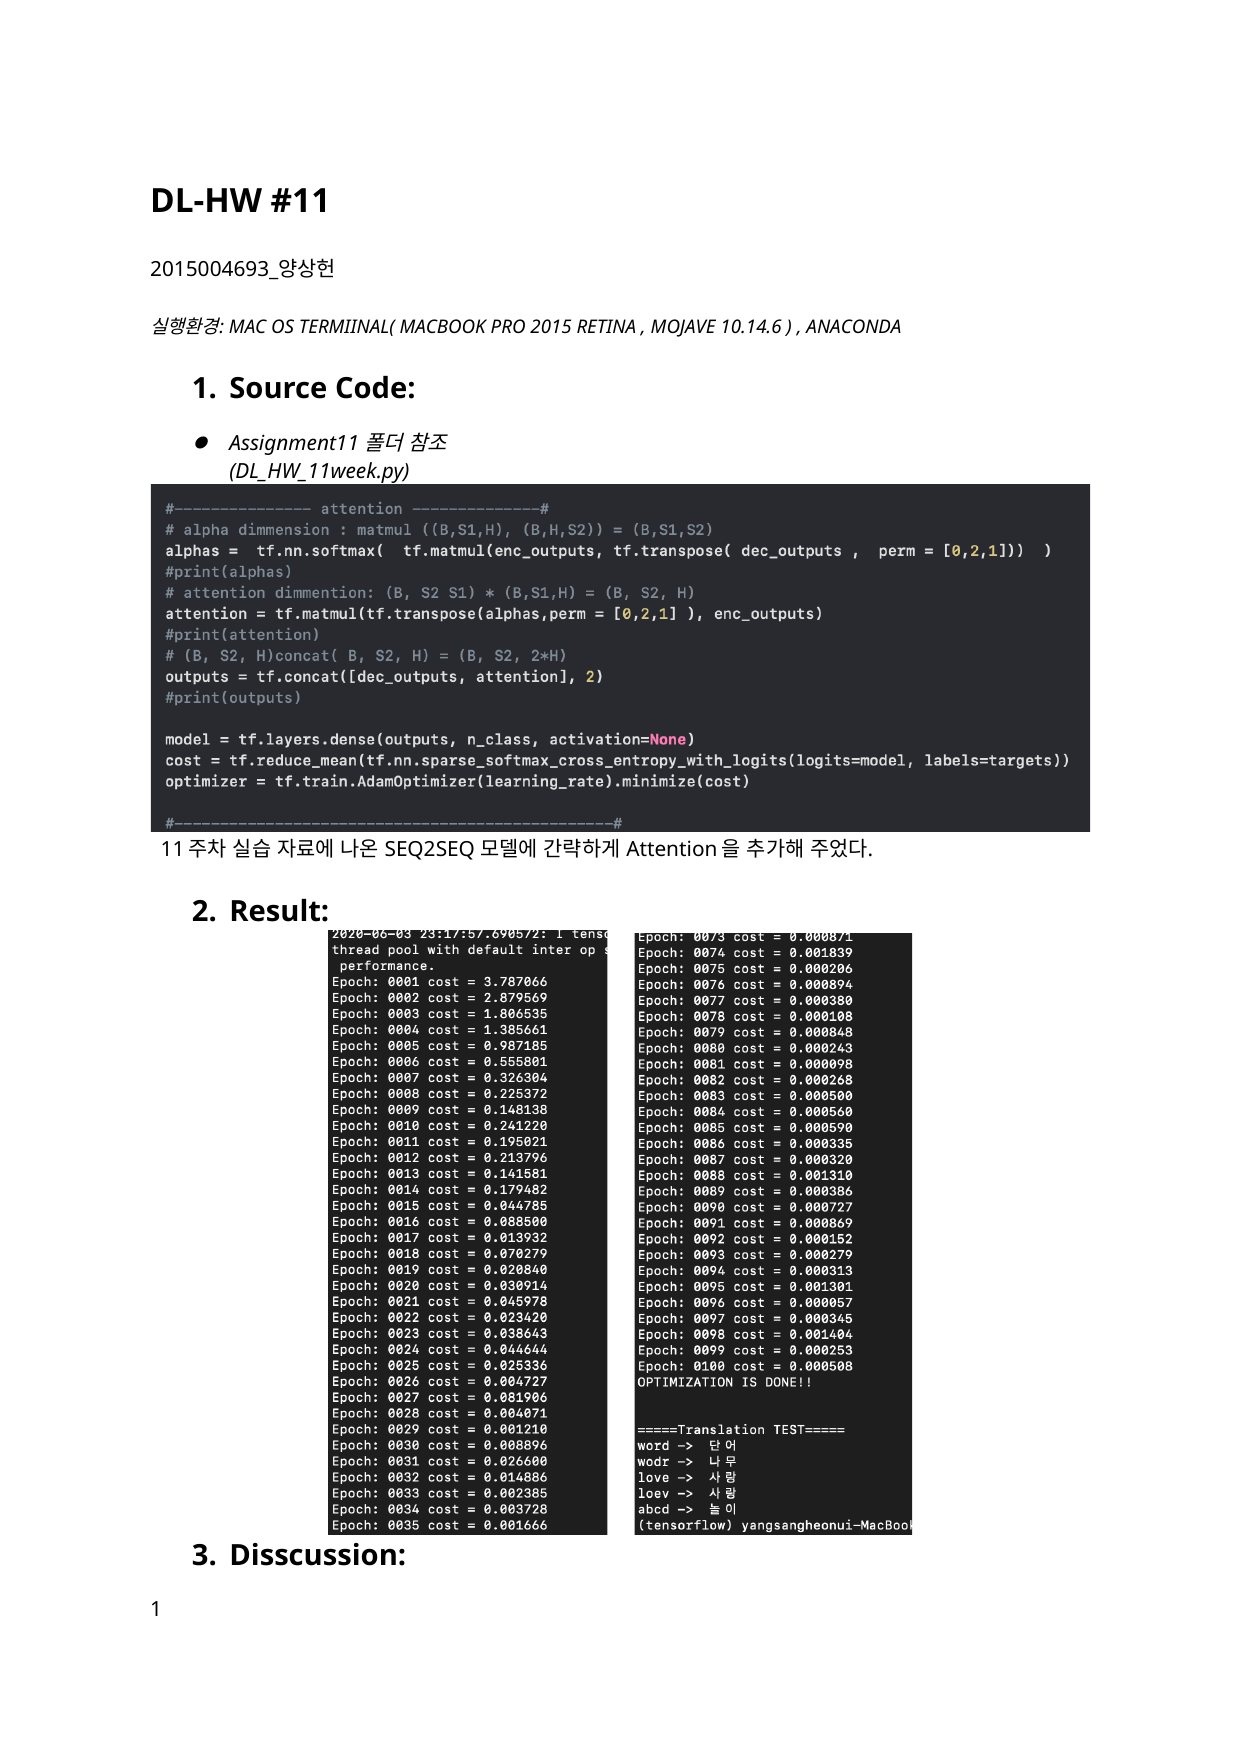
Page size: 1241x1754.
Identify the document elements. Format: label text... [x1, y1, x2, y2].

picture [150, 484, 1091, 832]
list (DL_HW_11week.py) [229, 456, 1090, 484]
list Assignment11 폴더 참조 [192, 426, 1090, 456]
list Disscussion: [192, 1534, 1090, 1574]
list Result: [192, 891, 1090, 930]
picture [328, 930, 608, 1535]
text 11주차 실습 자료에 나온 SEQ2SEQ 모델에 간략하게 Attention을 추가해 주었다. [150, 832, 1090, 862]
text DL-HW #11 [150, 177, 1090, 223]
picture [634, 933, 913, 1535]
list Source Code: [192, 368, 1090, 407]
text 2015004693_양상헌 [150, 252, 1090, 282]
text 실행환경: MAC OS TERMIINAL( MACBOOK PRO 2015 RETINA , MOJAVE 10.14.6 ) , ANACONDA [150, 311, 1090, 338]
